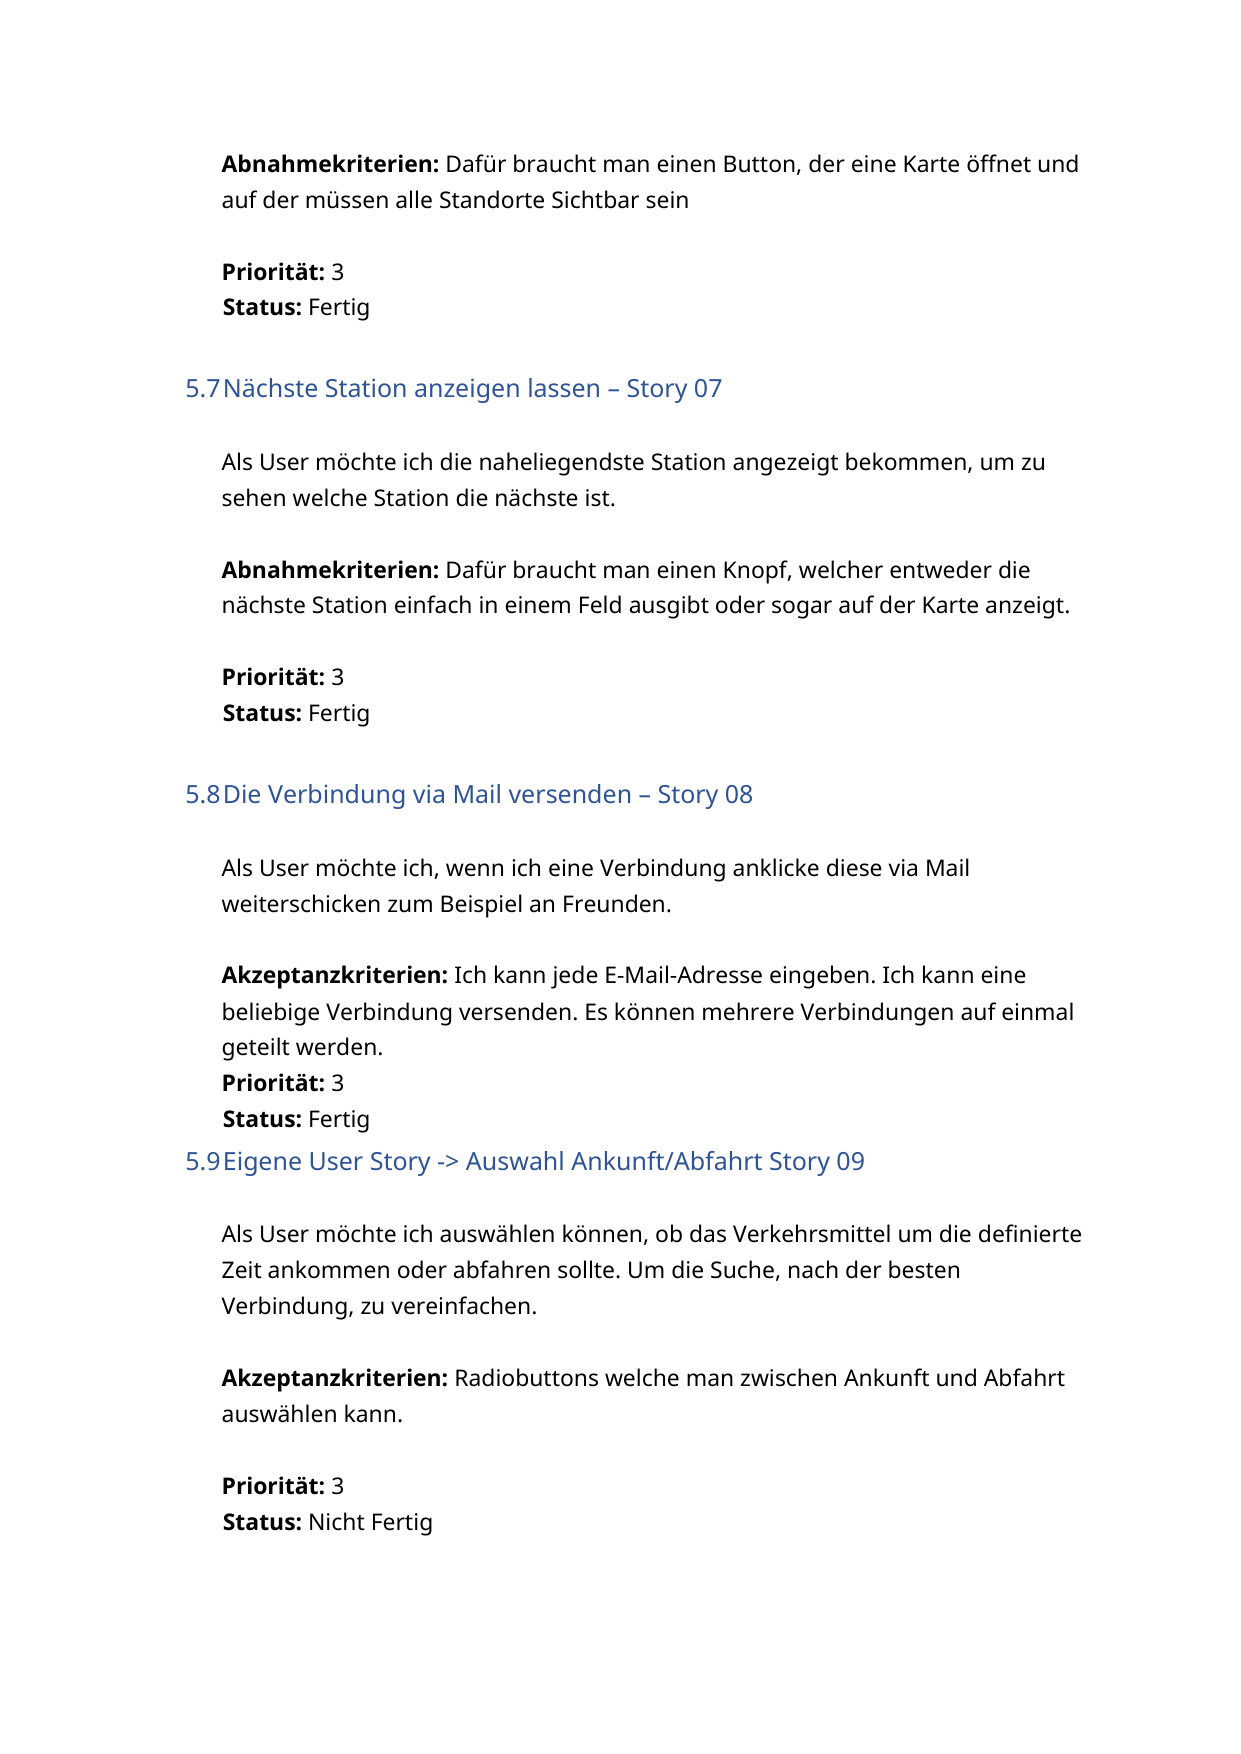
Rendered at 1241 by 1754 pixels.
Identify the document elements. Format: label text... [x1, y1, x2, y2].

list Status: Nicht Fertig [223, 1506, 1093, 1537]
subtitle Die Verbindung via Mail versenden – Story 08 [185, 777, 1093, 811]
list Status: Fertig [223, 697, 1093, 728]
text Akzeptanzkriterien: Radiobuttons welche man zwischen Ankunft und Abfahrt auswählen kann. [221, 1362, 1093, 1429]
text Als User möchte ich die naheliegendste Station angezeigt bekommen, um zu sehen welche Station die nächste ist. [221, 446, 1093, 513]
text Akzeptanzkriterien: Ich kann jede E-Mail-Adresse eingeben. Ich kann eine beliebige Verbindung versenden. Es können mehrere Verbindungen auf einmal geteilt werden. [221, 959, 1093, 1063]
text Priorität: 3 [148, 1067, 1093, 1098]
text Priorität: 3 [221, 661, 1093, 693]
text Priorität: 3 [221, 1470, 1093, 1501]
list Status: Fertig [223, 291, 1093, 323]
text Als User möchte ich auswählen können, ob das Verkehrsmittel um die definierte Zeit ankommen oder abfahren sollte. Um die Suche, nach der besten Verbindung, zu vereinfachen. [221, 1218, 1093, 1322]
text Abnahmekriterien: Dafür braucht man einen Knopf, welcher entweder die nächste Station einfach in einem Feld ausgibt oder sogar auf der Karte anzeigt. [221, 553, 1093, 621]
text Als User möchte ich, wenn ich eine Verbindung anklicke diese via Mail weiterschicken zum Beispiel an Freunden. [221, 852, 1093, 919]
subtitle Eigene User Story -> Auswahl Ankunft/Abfahrt Story 09 [185, 1143, 1093, 1177]
text Abnahmekriterien: Dafür braucht man einen Button, der eine Karte öffnet und auf der müssen alle Standorte Sichtbar sein [221, 148, 1093, 215]
text Priorität: 3 [221, 255, 1093, 287]
list Status: Fertig [223, 1103, 1093, 1134]
subtitle Nächste Station anzeigen lassen – Story 07 [185, 371, 1093, 405]
